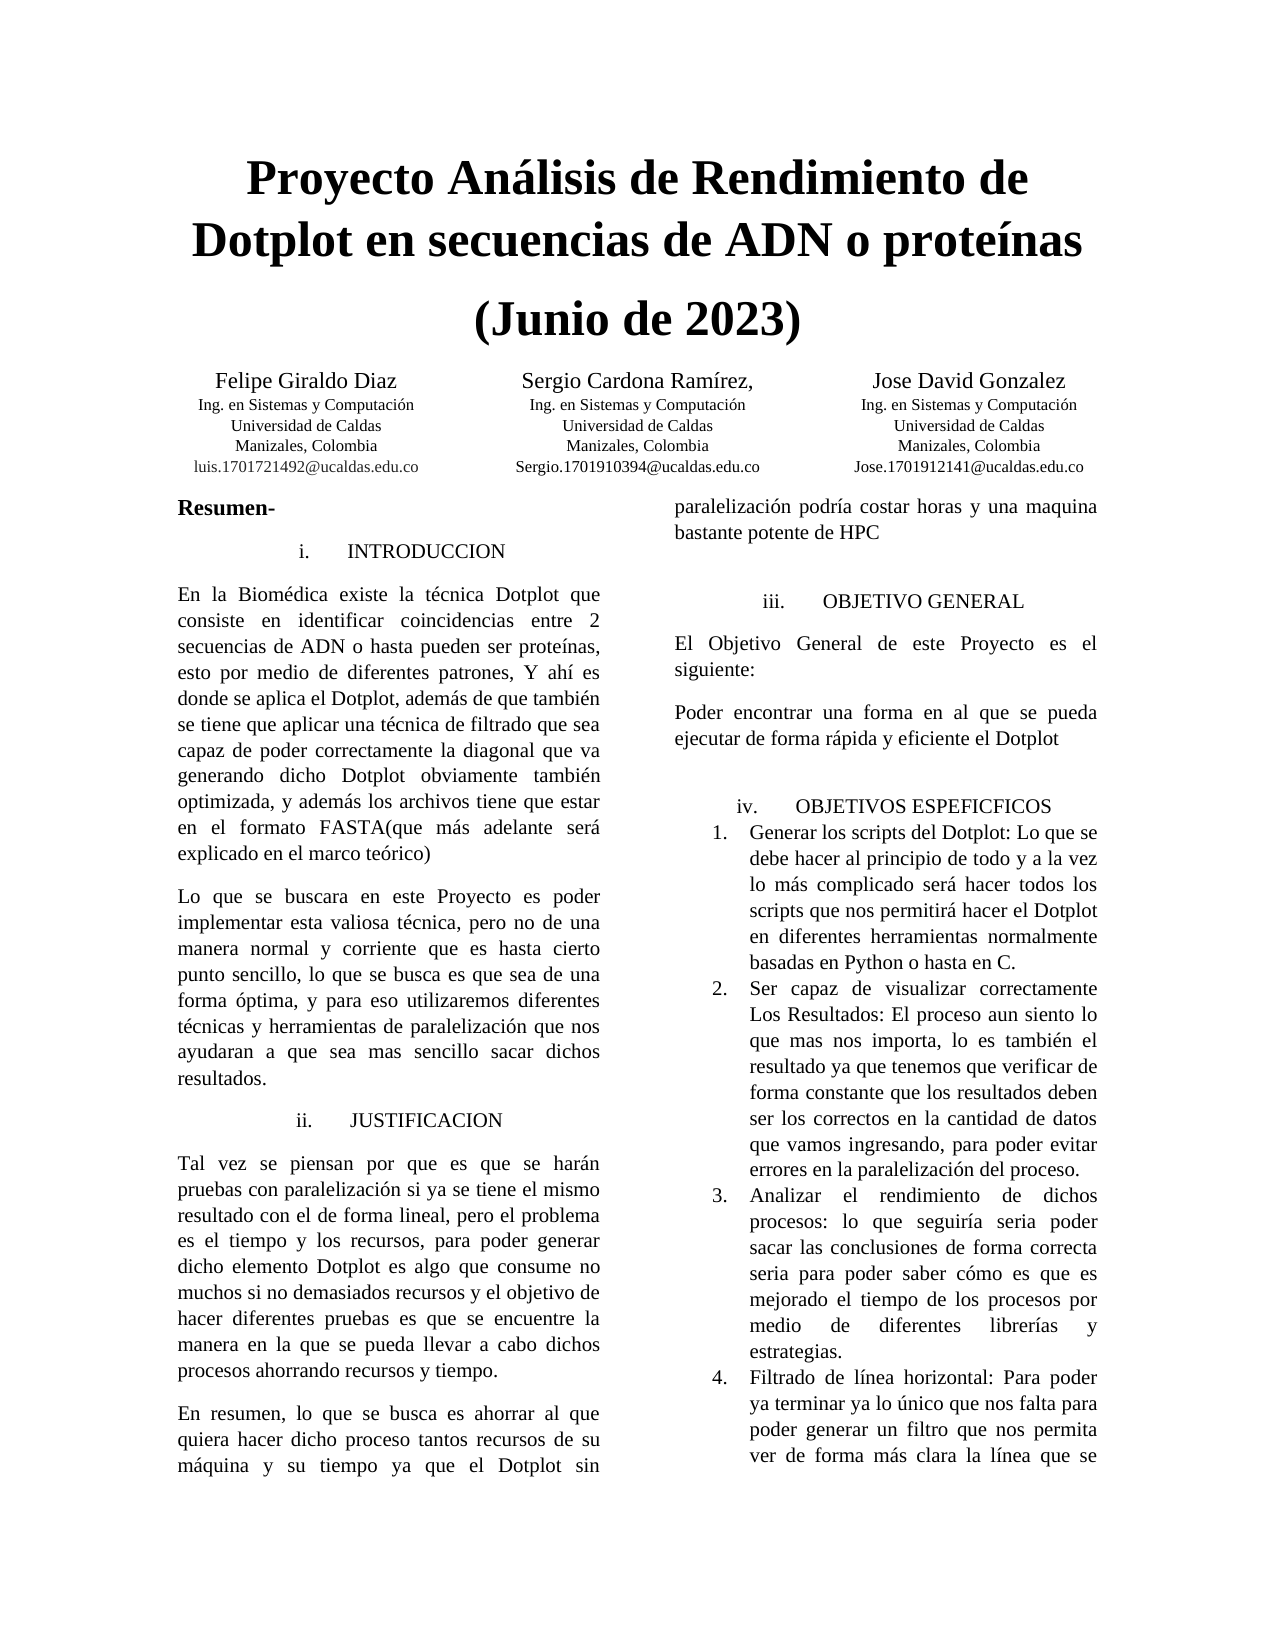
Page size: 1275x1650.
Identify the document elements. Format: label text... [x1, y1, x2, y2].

list INTRODUCCION [215, 539, 601, 563]
text Jose David Gonzalez Ing. en Sistemas y Computación Universidad de Caldas Manizales, Colombia Jose.1701912141@ucaldas.edu.co [840, 367, 1098, 476]
list Generar los scripts del Dotplot: Lo que se debe hacer al principio de todo y a la vez lo más complicado será hacer todos los scripts que nos permitirá hacer el Dotplot en diferentes herramientas normalmente basadas en Python o hasta en C. [712, 820, 1098, 974]
text Sergio Cardona Ramírez, Ing. en Sistemas y Computación Universidad de Caldas Manizales, Colombia Sergio.1701910394@ucaldas.edu.co [509, 367, 766, 476]
text Resumen- [177, 494, 601, 521]
text En resumen, lo que se busca es ahorrar al que quiera hacer dicho proceso tantos recursos de su máquina y su tiempo ya que el Dotplot sin paralelización podría costar horas y una maquina bastante potente de HPC [177, 1401, 601, 1477]
text En la Biomédica existe la técnica Dotplot que consiste en identificar coincidencias entre 2 secuencias de ADN o hasta pueden ser proteínas, esto por medio de diferentes patrones, Y ahí es donde se aplica el Dotplot, además de que también se tiene que aplicar una técnica de filtrado que sea capaz de poder correctamente la diagonal que va generando dicho Dotplot obviamente también optimizada, y además los archivos tiene que estar en el formato FASTA(que más adelante será explicado en el marco teórico) [177, 582, 601, 865]
list OBJETIVOS ESPEFICFICOS [712, 794, 1098, 818]
text En resumen, lo que se busca es ahorrar al que quiera hacer dicho proceso tantos recursos de su máquina y su tiempo ya que el Dotplot sin paralelización podría costar horas y una maquina bastante potente de HPC [674, 494, 1098, 544]
text Tal vez se piensan por que es que se harán pruebas con paralelización si ya se tiene el mismo resultado con el de forma lineal, pero el problema es el tiempo y los recursos, para poder generar dicho elemento Dotplot es algo que consume no muchos si no demasiados recursos y el objetivo de hacer diferentes pruebas es que se encuentre la manera en la que se pueda llevar a cabo dichos procesos ahorrando recursos y tiempo. [177, 1151, 601, 1382]
text Poder encontrar una forma en al que se pueda ejecutar de forma rápida y eficiente el Dotplot [674, 700, 1098, 750]
text (Junio de 2023) [177, 288, 1098, 346]
list OBJETIVO GENERAL [712, 589, 1098, 613]
text Felipe Giraldo Diaz Ing. en Sistemas y Computación Universidad de Caldas Manizales, Colombia luis.1701721492@ucaldas.edu.co [177, 367, 435, 476]
text El Objetivo General de este Proyecto es el siguiente: [674, 631, 1098, 681]
text Lo que se buscara en este Proyecto es poder implementar esta valiosa técnica, pero no de una manera normal y corriente que es hasta cierto punto sencillo, lo que se busca es que sea de una forma óptima, y para eso utilizaremos diferentes técnicas y herramientas de paralelización que nos ayudaran a que sea mas sencillo sacar dichos resultados. [177, 884, 601, 1089]
list Ser capaz de visualizar correctamente Los Resultados: El proceso aun siento lo que mas nos importa, lo es también el resultado ya que tenemos que verificar de forma constante que los resultados deben ser los correctos en la cantidad de datos que vamos ingresando, para poder evitar errores en la paralelización del proceso. [712, 976, 1098, 1181]
text Proyecto Análisis de Rendimiento de Dotplot en secuencias de ADN o proteínas [177, 148, 1098, 267]
list JUSTIFICACION [215, 1108, 601, 1132]
list Analizar el rendimiento de dichos procesos: lo que seguiría seria poder sacar las conclusiones de forma correcta seria para poder saber cómo es que es mejorado el tiempo de los procesos por medio de diferentes librerías y estrategias. [712, 1183, 1098, 1363]
